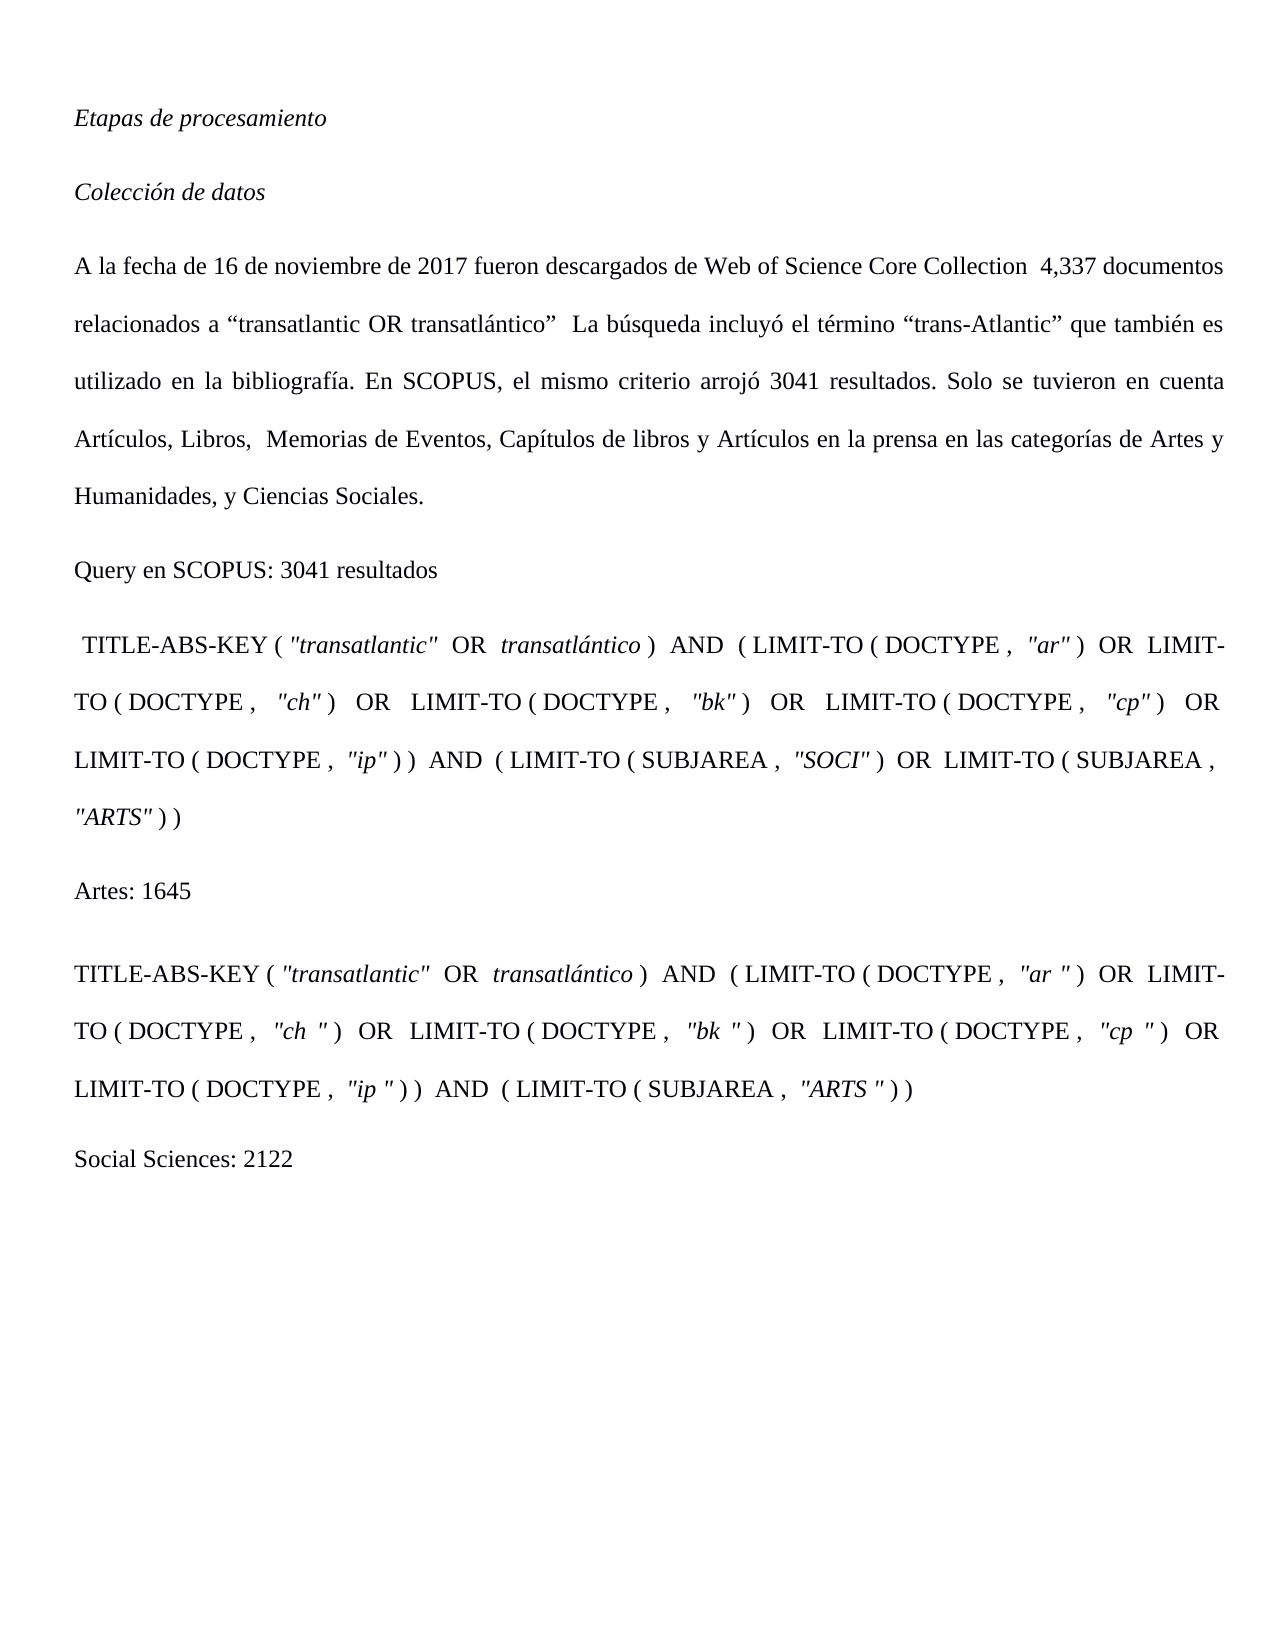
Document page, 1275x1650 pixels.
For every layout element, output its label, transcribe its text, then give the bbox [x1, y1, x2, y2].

subtitle TITLE-ABS-KEY ( "transatlantic" OR transatlántico ) AND ( LIMIT-TO ( DOCTYPE , "ar " ) OR LIMIT-TO ( DOCTYPE , "ch " ) OR LIMIT-TO ( DOCTYPE , "bk " ) OR LIMIT-TO ( DOCTYPE , "cp " ) OR LIMIT-TO ( DOCTYPE , "ip " ) ) AND ( LIMIT-TO ( SUBJAREA , "ARTS " ) ) [74, 959, 1226, 1103]
text Colección de datos [74, 177, 1226, 206]
text Social Sciences: 2122 [74, 1144, 1226, 1173]
text TITLE-ABS-KEY ( "transatlantic" OR transatlántico ) AND ( LIMIT-TO ( DOCTYPE , "ar" ) OR LIMIT-TO ( DOCTYPE , "ch" ) OR LIMIT-TO ( DOCTYPE , "bk" ) OR LIMIT-TO ( DOCTYPE , "cp" ) OR LIMIT-TO ( DOCTYPE , "ip" ) ) AND ( LIMIT-TO ( SUBJAREA , "SOCI" ) OR LIMIT-TO ( SUBJAREA , "ARTS" ) ) [74, 630, 1226, 831]
text A la fecha de 16 de noviembre de 2017 fueron descargados de Web of Science Core Collection 4,337 documentos relacionados a “transatlantic OR transatlántico” La búsqueda incluyó el término “trans-Atlantic” que también es utilizado en la bibliografía. En SCOPUS, el mismo criterio arrojó 3041 resultados. Solo se tuvieron en cuenta Artículos, Libros, Memorias de Eventos, Capítulos de libros y Artículos en la prensa en las categorías de Artes y Humanidades, y Ciencias Sociales. [74, 251, 1226, 510]
text Etapas de procesamiento [74, 103, 1226, 132]
text Artes: 1645 [74, 876, 1226, 905]
text Query en SCOPUS: 3041 resultados [74, 556, 1226, 584]
